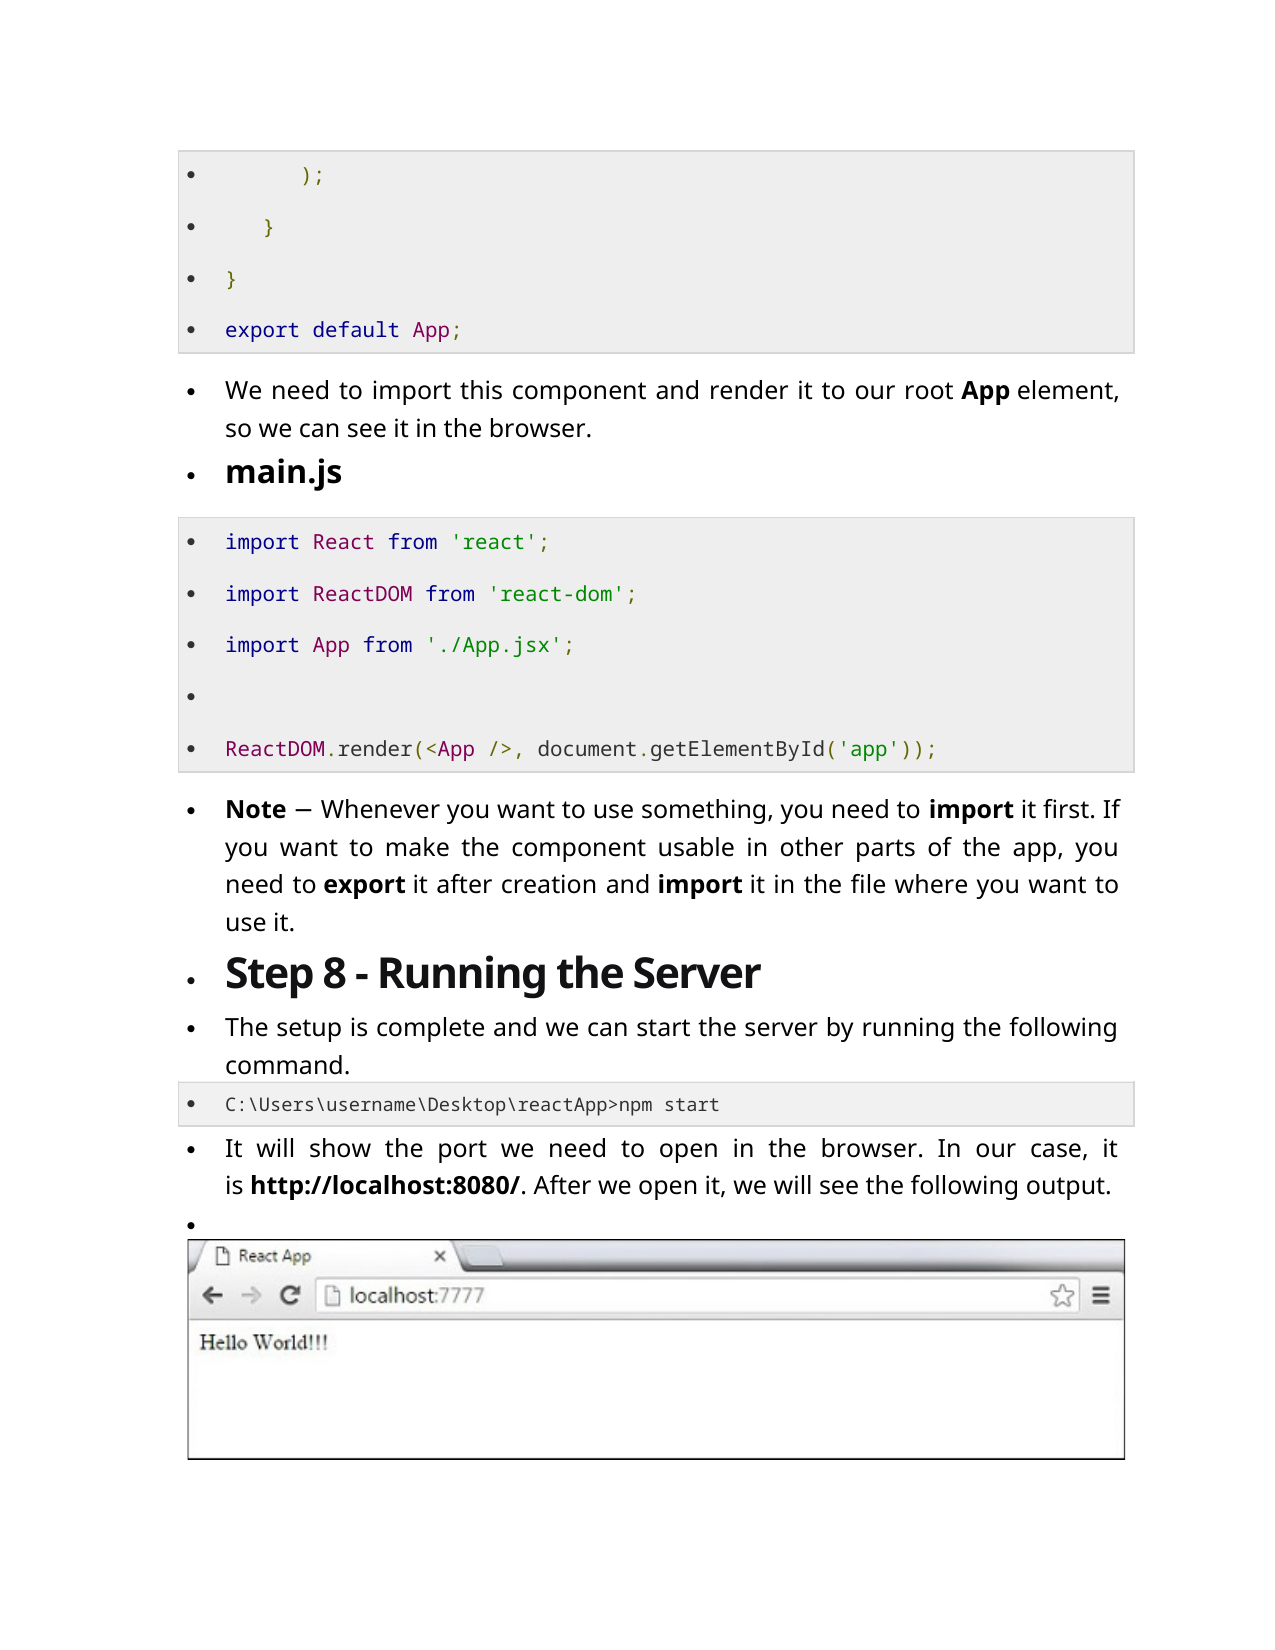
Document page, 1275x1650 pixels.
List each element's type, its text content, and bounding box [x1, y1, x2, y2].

list } [179, 254, 1133, 292]
picture [187, 1239, 1125, 1460]
list import App from './App.jsx'; [179, 621, 1133, 659]
list It will show the port we need to open in the browser. In our case, it is http://localhost:8080/. After we open it, we will see the following output. [187, 1127, 1120, 1202]
list Note − Whenever you want to use something, you need to import it first. If you want to make the component usable in other parts of the app, you need to export it after creation and import it in the file where you want to use it. [187, 788, 1120, 938]
list ReactDOM.render(<App />, document.getElementById('app')); [179, 724, 1133, 771]
list ); [179, 152, 1133, 188]
list import React from 'react'; [179, 518, 1133, 555]
list export default App; [179, 306, 1133, 352]
list The setup is complete and we can start the server by running the following command. [187, 1006, 1120, 1081]
subtitle main.js [187, 449, 1120, 493]
list We need to import this component and render it to our root App element, so we can see it in the browser. [187, 369, 1120, 444]
list } [179, 202, 1133, 240]
subtitle Step 8 - Running the Server [187, 943, 1120, 1001]
list C:\Users\username\Desktop\reactApp>npm start [179, 1083, 1133, 1125]
list import ReactDOM from 'react-dom'; [179, 569, 1133, 607]
